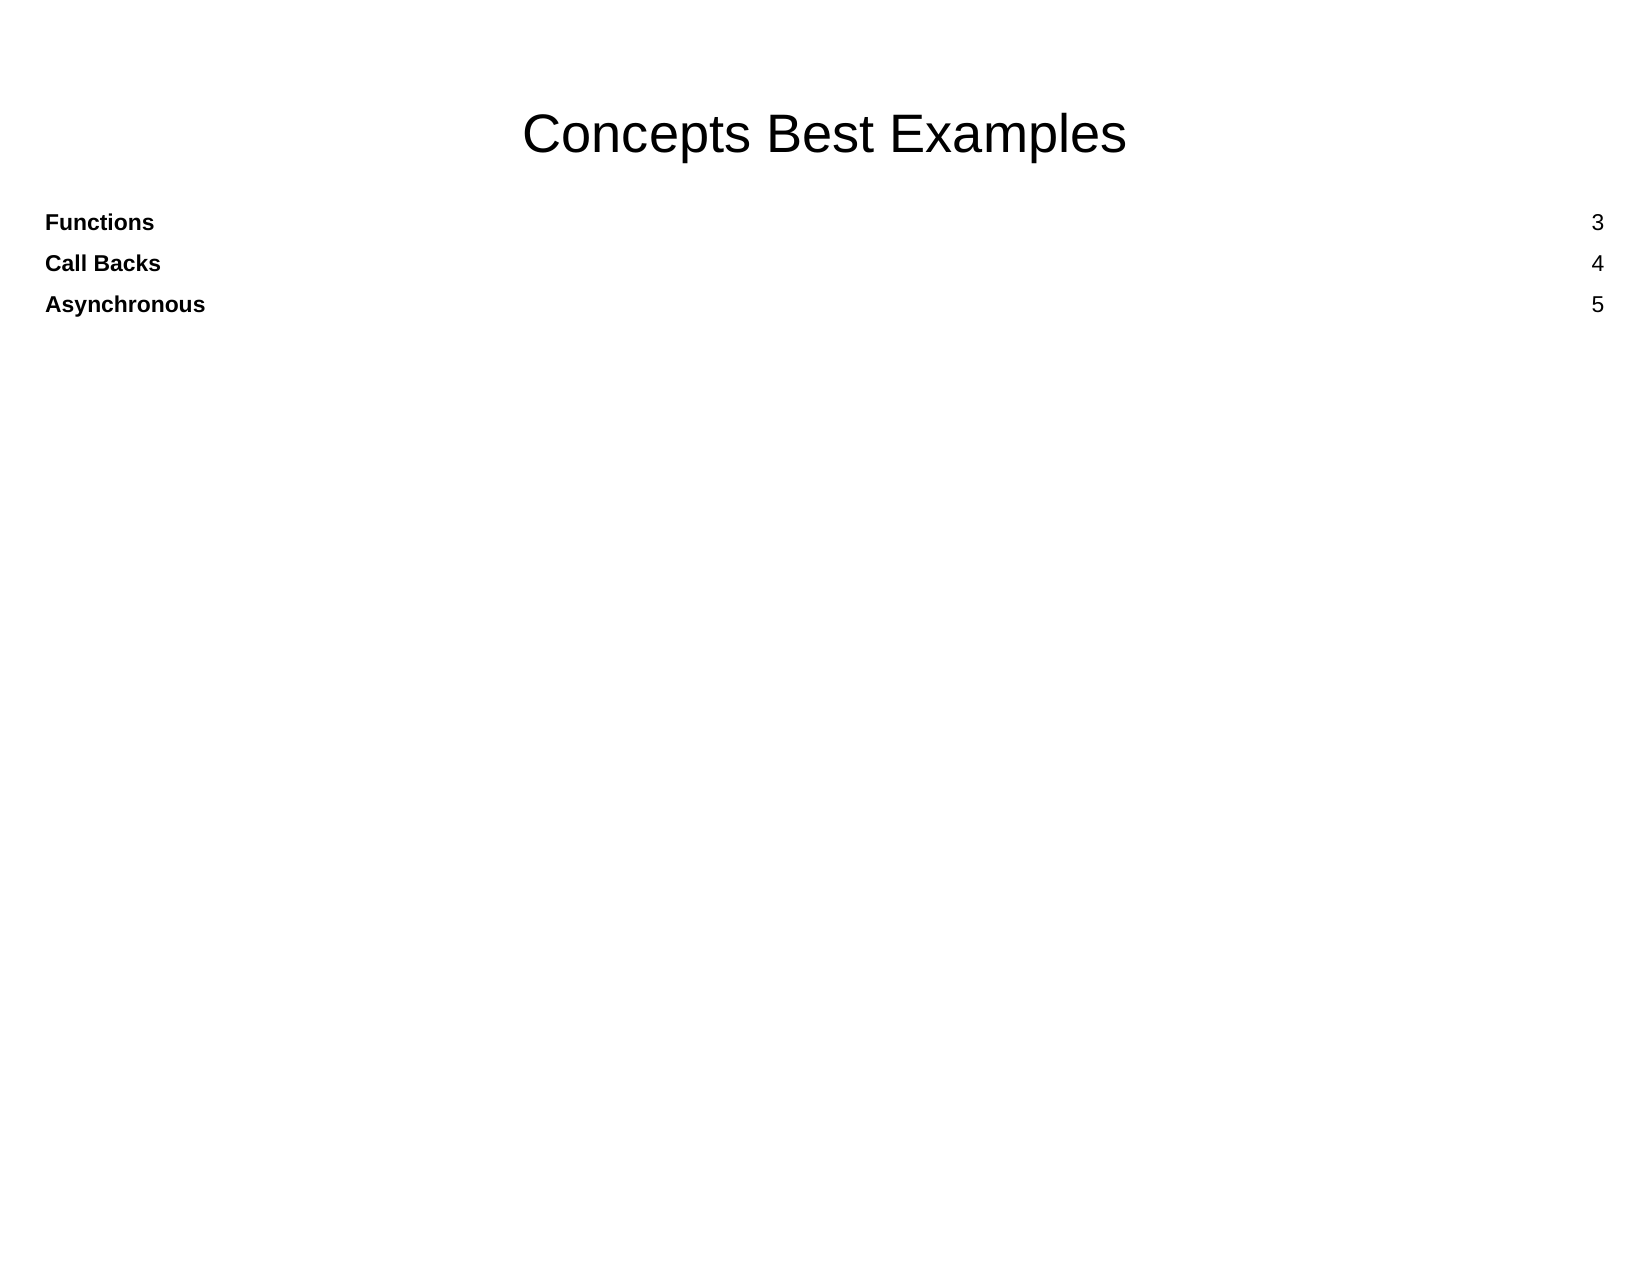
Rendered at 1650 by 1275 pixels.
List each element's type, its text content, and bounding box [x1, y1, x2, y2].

title Concepts Best Examples [45, 101, 1605, 164]
